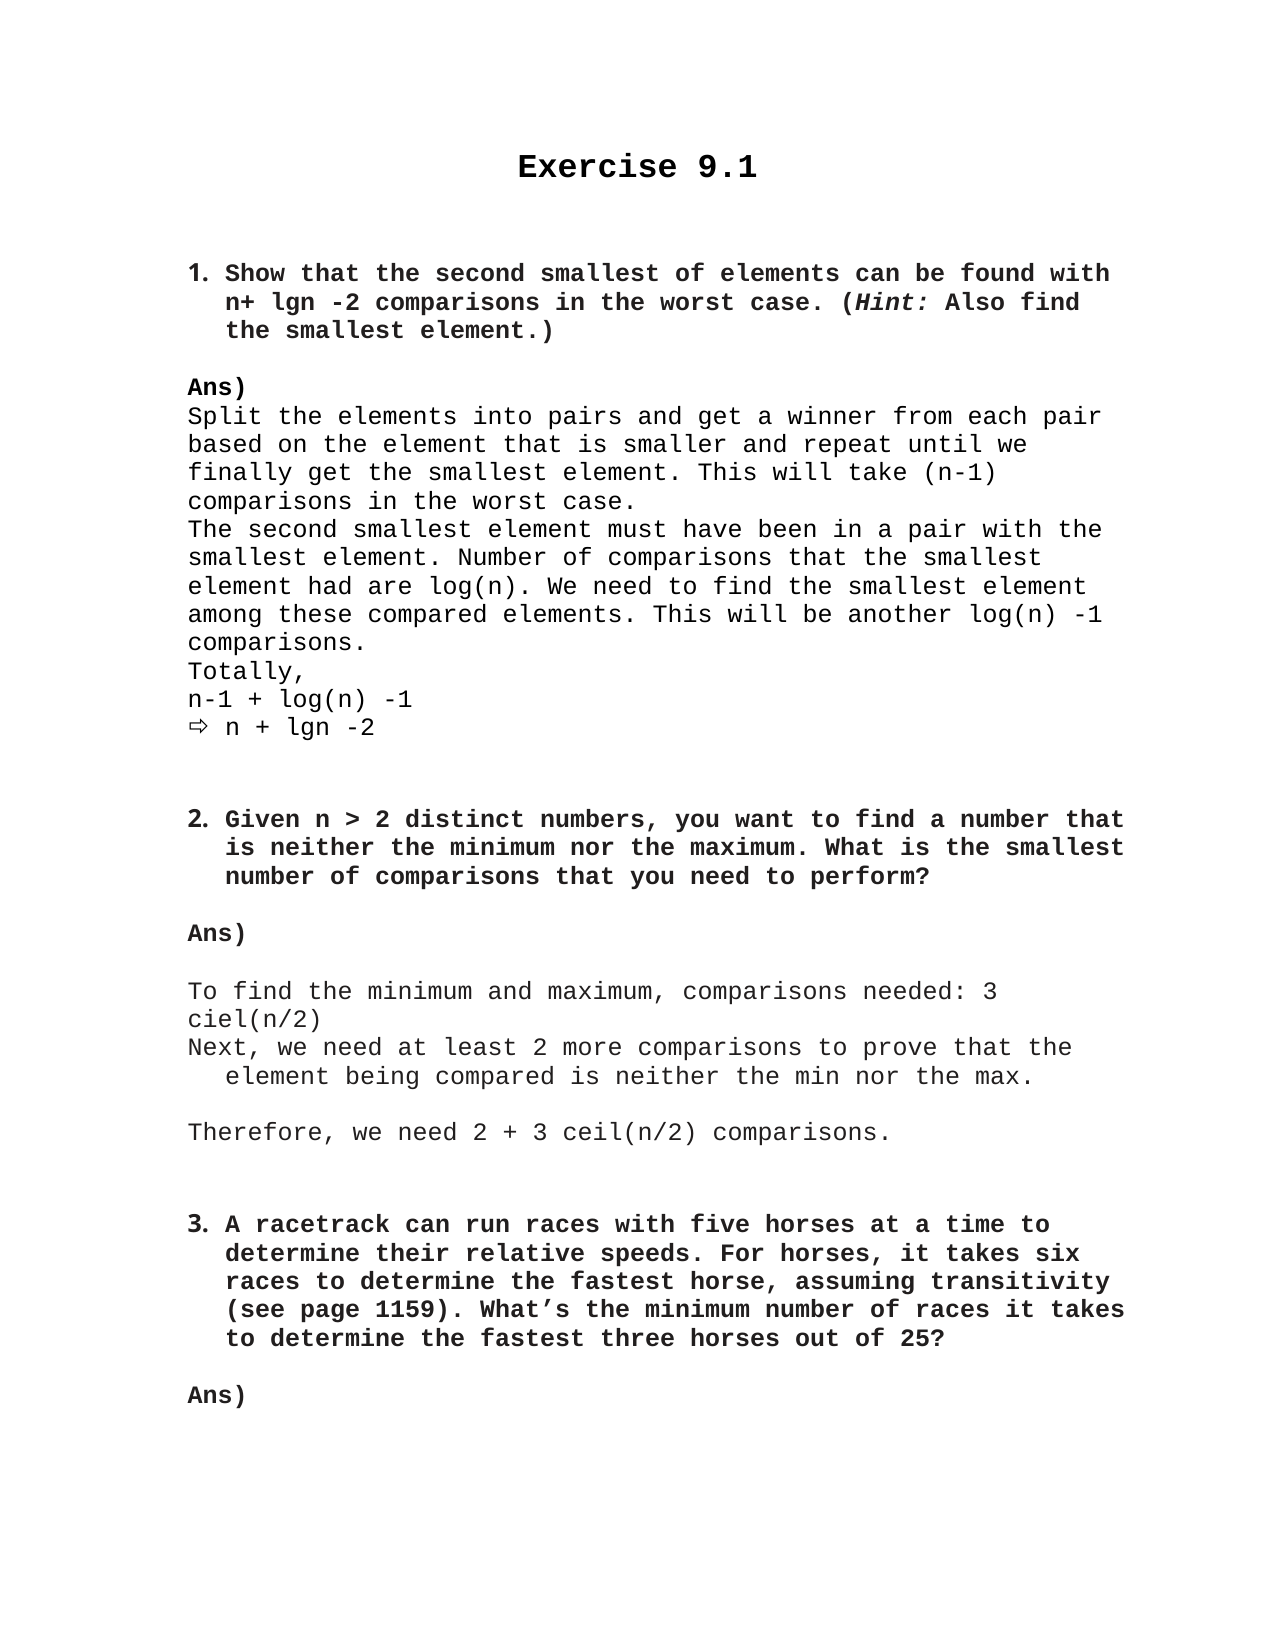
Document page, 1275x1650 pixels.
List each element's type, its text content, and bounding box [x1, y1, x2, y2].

list Show that the second smallest of elements can be found with n+ lgn -2 comparisons in the worst case. (Hint: Also find the smallest element.) [187, 255, 1125, 346]
text Totally, [187, 658, 1125, 687]
text Ans) [187, 375, 1125, 403]
text Split the elements into pairs and get a winner from each pair based on the element that is smaller and repeat until we finally get the smallest element. This will take (n-1) comparisons in the worst case. [187, 403, 1125, 517]
text Next, we need at least 2 more comparisons to prove that the element being compared is neither the min nor the max. [187, 1035, 1125, 1092]
list A racetrack can run races with five horses at a time to determine their relative speeds. For horses, it takes six races to determine the fastest horse, assuming transitivity (see page 1159). What’s the minimum number of races it takes to determine the fastest three horses out of 25? [187, 1206, 1125, 1353]
text Therefore, we need 2 + 3 ceil(n/2) comparisons. [187, 1120, 1125, 1148]
list n + lgn -2 [187, 715, 1125, 743]
text The second smallest element must have been in a pair with the smallest element. Number of comparisons that the smallest element had are log(n). We need to find the smallest element among these compared elements. This will be another log(n) -1 comparisons. [187, 517, 1125, 658]
text Ans) [187, 921, 1125, 949]
text Exercise 9.1 [150, 150, 1125, 188]
text n-1 + log(n) -1 [187, 687, 1125, 715]
list Given n > 2 distinct numbers, you want to find a number that is neither the minimum nor the maximum. What is the smallest number of comparisons that you need to perform? [187, 801, 1125, 892]
text Ans) [187, 1383, 1125, 1411]
text To find the minimum and maximum, comparisons needed: 3 ciel(n/2) [187, 978, 1125, 1035]
